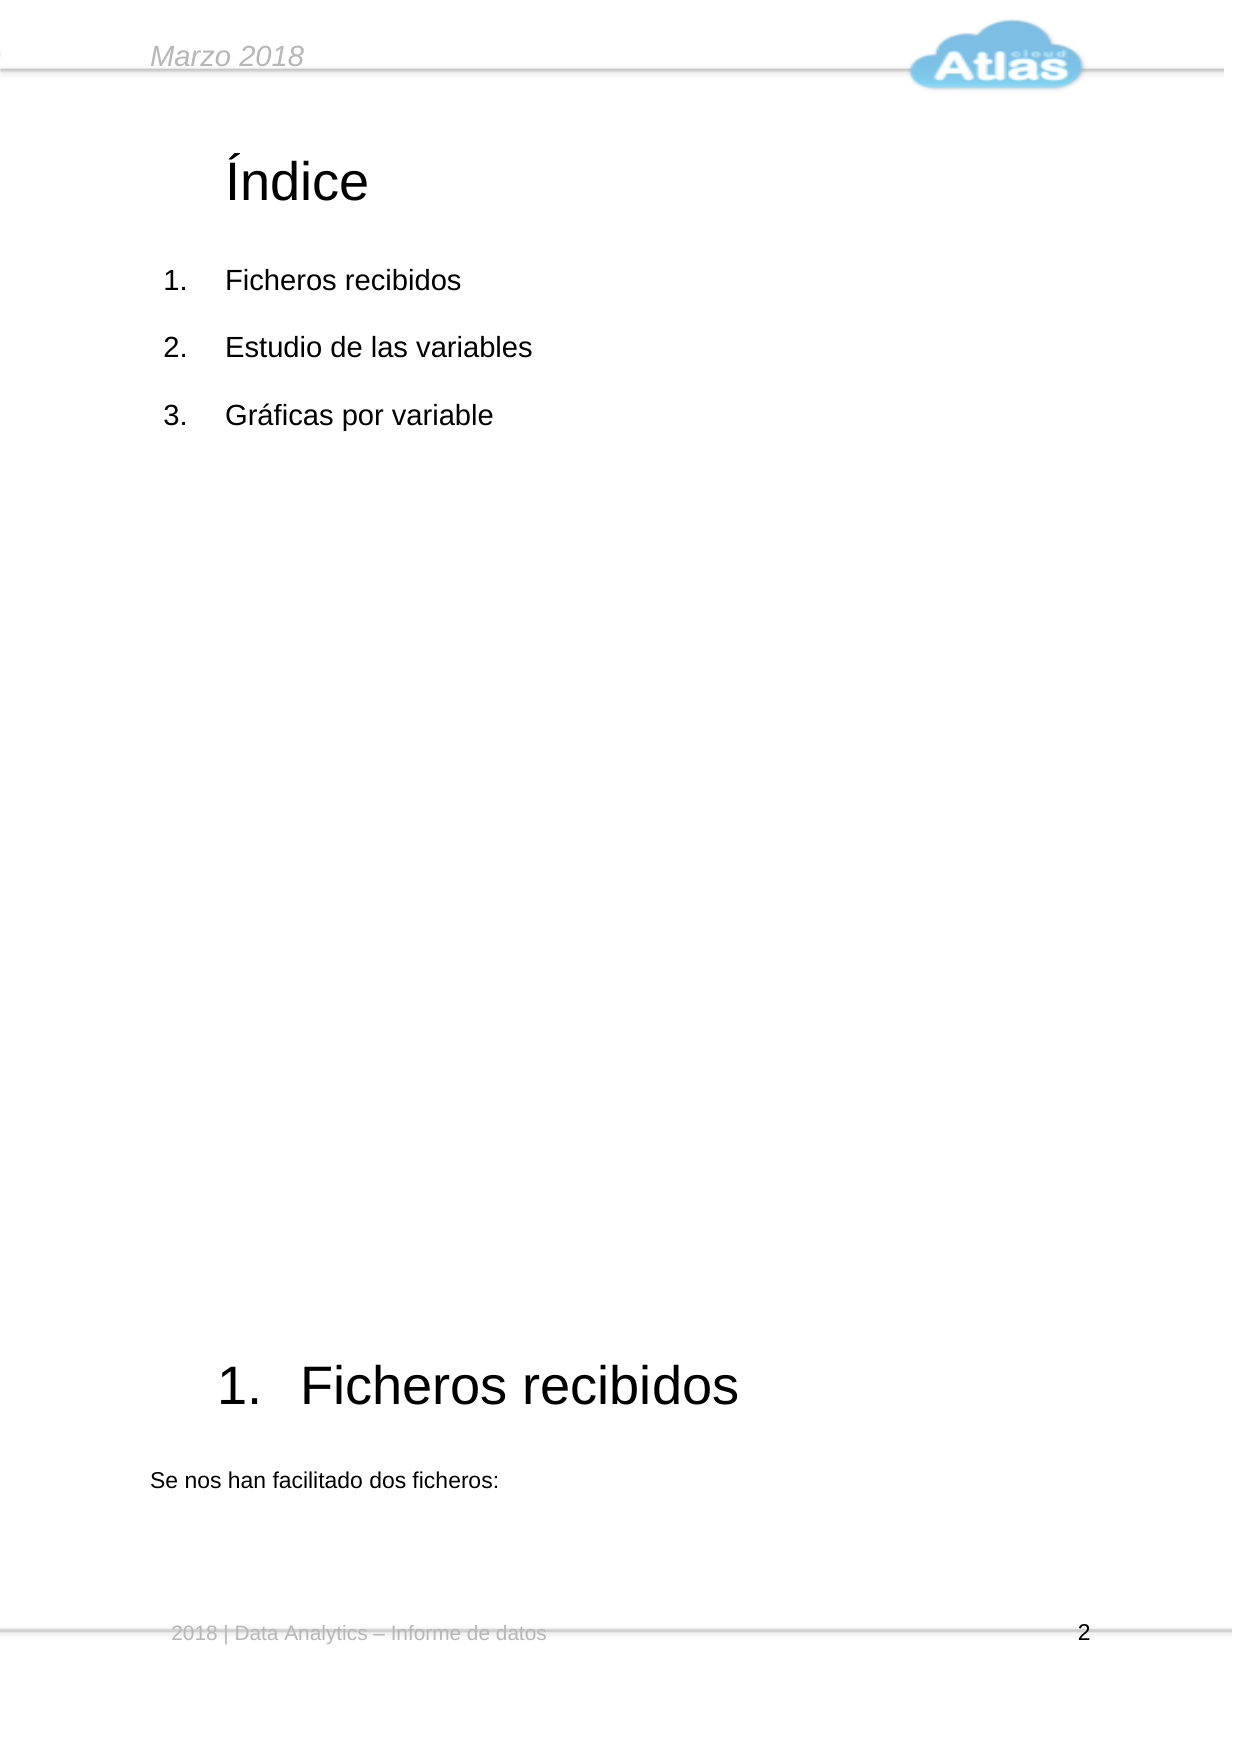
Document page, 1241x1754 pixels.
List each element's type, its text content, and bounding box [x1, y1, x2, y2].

title Índice [225, 150, 1090, 212]
picture [0, 0, 1224, 104]
list Ficheros recibidos [187, 263, 1092, 297]
title Ficheros recibidos [262, 1353, 1090, 1416]
picture [0, 1609, 1232, 1658]
text Se nos han facilitado dos ficheros: [150, 1467, 1090, 1493]
list Gráficas por variable [187, 397, 1092, 431]
list Estudio de las variables [187, 330, 1092, 364]
